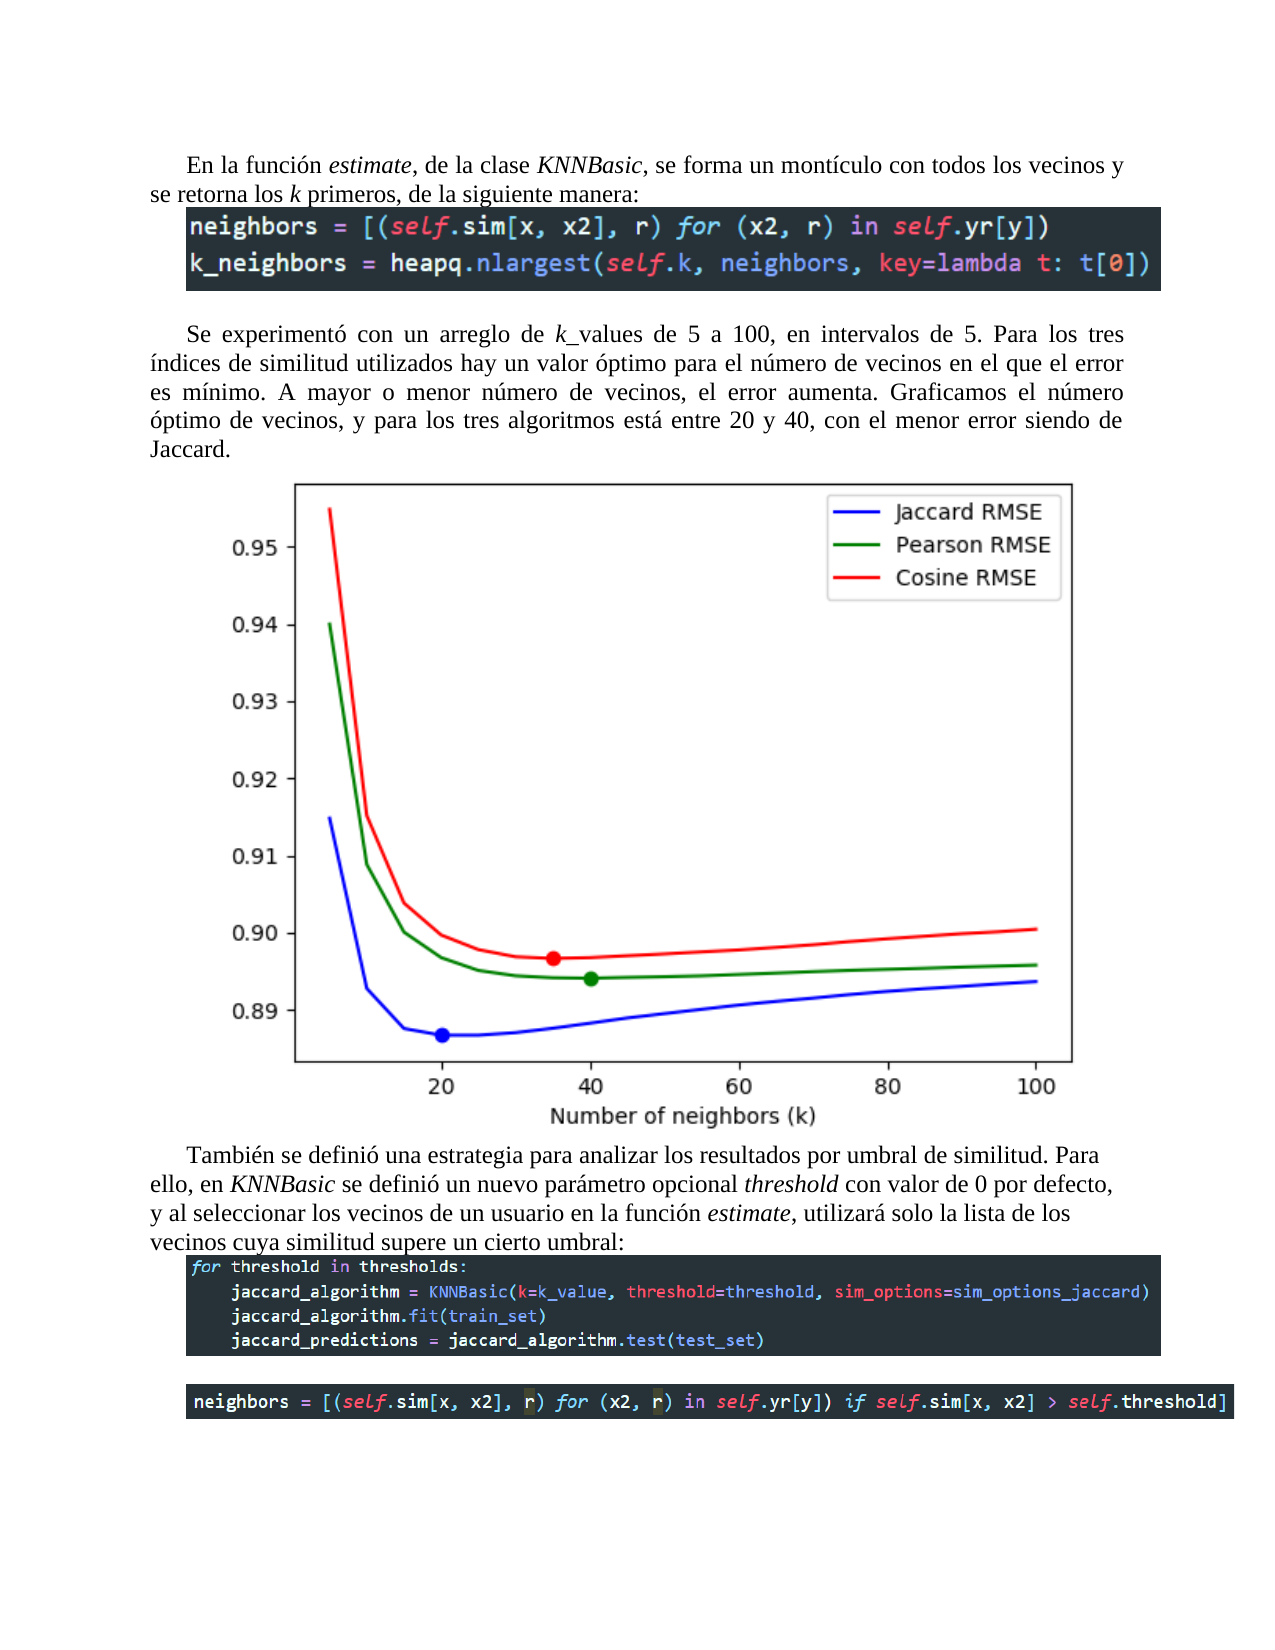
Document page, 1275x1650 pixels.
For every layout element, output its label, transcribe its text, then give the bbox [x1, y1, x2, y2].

picture [186, 1384, 1235, 1419]
text En la función estimate, de la clase KNNBasic, se forma un montículo con todos los vecinos y se retorna los k primeros, de la siguiente manera: [150, 150, 1125, 207]
picture [186, 207, 1161, 291]
text Se experimentó con un arreglo de k_values de 5 a 100, en intervalos de 5. Para los tres índices de similitud utilizados hay un valor óptimo para el número de vecinos en el que el error es mínimo. A mayor o menor número de vecinos, el error aumenta. Graficamos el número óptimo de vecinos, y para los tres algoritmos está entre 20 y 40, con el menor error siendo de Jaccard. [150, 319, 1125, 463]
picture [186, 1255, 1161, 1356]
picture [221, 462, 1083, 1135]
